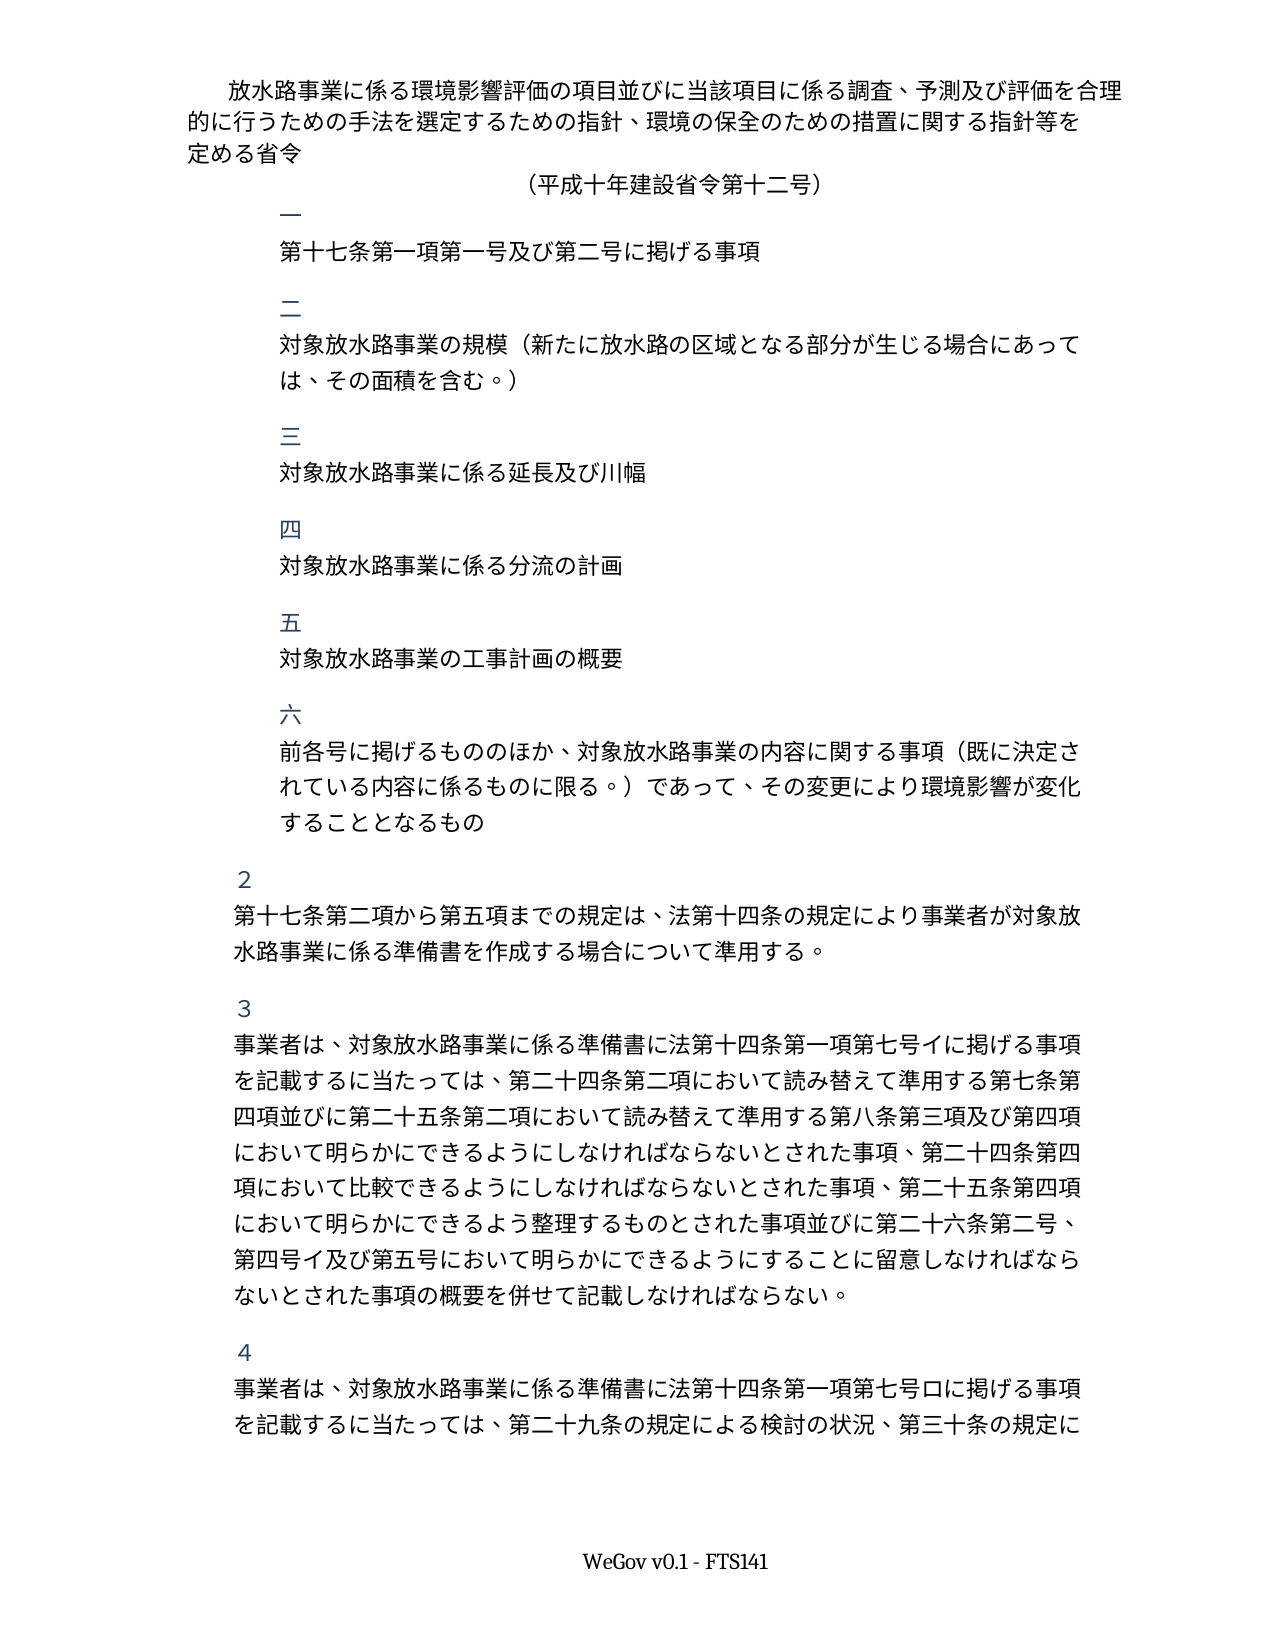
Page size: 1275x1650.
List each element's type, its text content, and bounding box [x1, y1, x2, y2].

subtitle 四 [279, 514, 1087, 545]
subtitle 三 [279, 421, 1087, 453]
subtitle 六 [279, 699, 1087, 731]
text 前各号に掲げるもののほか、対象放水路事業の内容に関する事項（既に決定されている内容に係るものに限る。）であって、その変更により環境影響が変化することとなるもの [279, 735, 1087, 838]
text 対象放水路事業に係る分流の計画 [279, 550, 1087, 581]
text 対象放水路事業の工事計画の概要 [279, 643, 1087, 674]
subtitle 二 [279, 293, 1087, 324]
subtitle 一 [279, 200, 1087, 231]
subtitle ２ [233, 864, 1087, 895]
text 事業者は、対象放水路事業に係る準備書に法第十四条第一項第七号イに掲げる事項を記載するに当たっては、第二十四条第二項において読み替えて準用する第七条第四項並びに第二十五条第二項において読み替えて準用する第八条第三項及び第四項において明らかにできるようにしなければならないとされた事項、第二十四条第四項において比較できるようにしなければならないとされた事項、第二十五条第四項において明らかにできるよう整理するものとされた事項並びに第二十六条第二号、第四号イ及び第五号において明らかにできるようにすることに留意しなければならないとされた事項の概要を併せて記載しなければならない。 [233, 1029, 1087, 1311]
text 対象放水路事業の規模（新たに放水路の区域となる部分が生じる場合にあっては、その面積を含む。） [279, 329, 1087, 396]
text 事業者は、対象放水路事業に係る準備書に法第十四条第一項第七号ロに掲げる事項を記載するに当たっては、第二十九条の規定による検討の状況、第三十条の規定による検証の結果及び第三十一条において明らかにできるよう整理しなければならないとされた事項を記載しなければならない。 [233, 1373, 1087, 1440]
text 対象放水路事業に係る延長及び川幅 [279, 457, 1087, 488]
subtitle ３ [233, 993, 1087, 1024]
text 第十七条第二項から第五項までの規定は、法第十四条の規定により事業者が対象放水路事業に係る準備書を作成する場合について準用する。 [233, 900, 1087, 967]
subtitle 五 [279, 607, 1087, 638]
text 第十七条第一項第一号及び第二号に掲げる事項 [279, 236, 1087, 267]
subtitle ４ [233, 1337, 1087, 1368]
